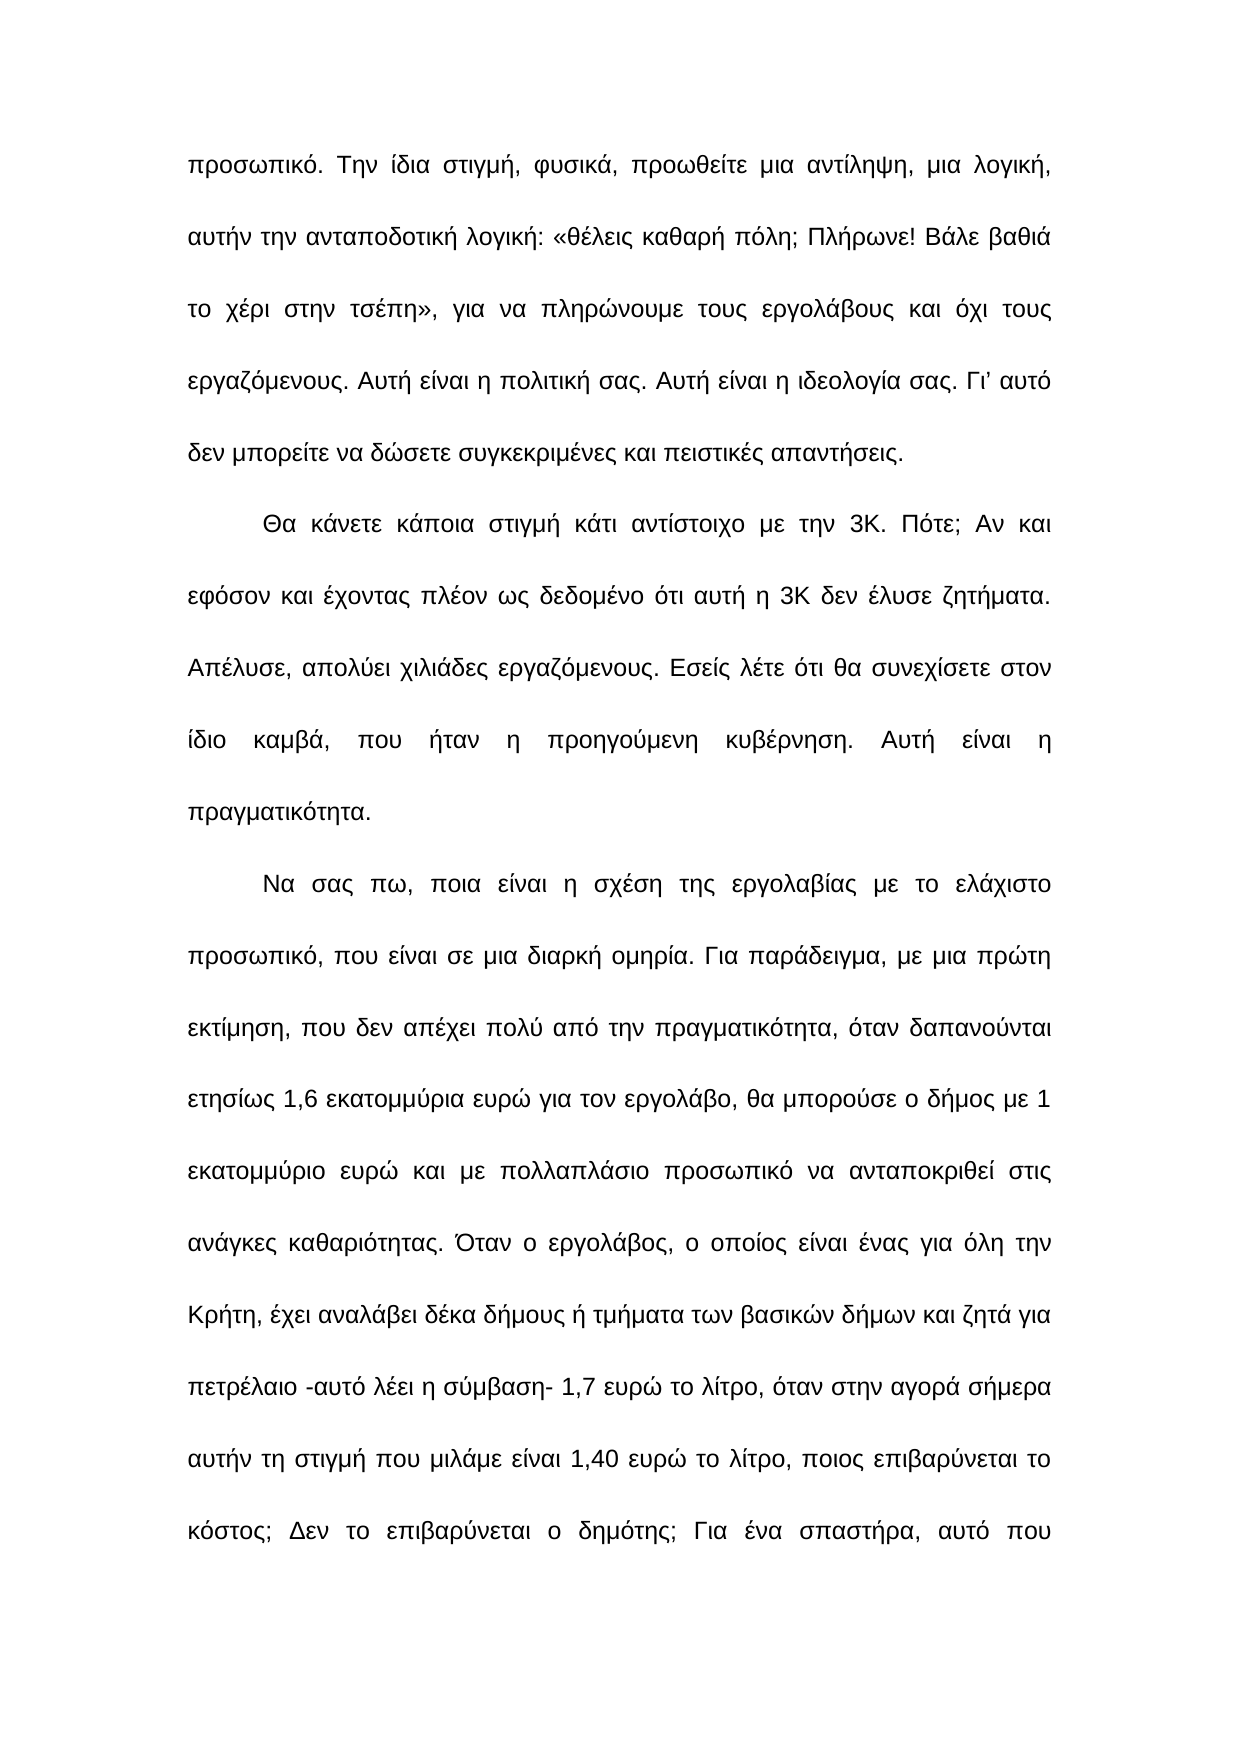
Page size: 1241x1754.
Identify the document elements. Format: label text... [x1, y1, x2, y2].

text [187, 869, 1053, 1544]
text Θα κάνετε κάποια στιγμή κάτι αντίστοιχο με την 3Κ. Πότε; Αν και εφόσον και έχοντας πλέον ως δεδομένο ότι αυτή η 3Κ δεν έλυσε ζητήματα. Απέλυσε, απολύει χιλιάδες εργαζόμενους. Εσείς λέτε ότι θα συνεχίσετε στον ίδιο καμβά, που ήταν η προηγούμενη κυβέρνηση. Αυτή είναι η πραγματικότητα. [187, 509, 1053, 826]
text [187, 150, 1053, 466]
